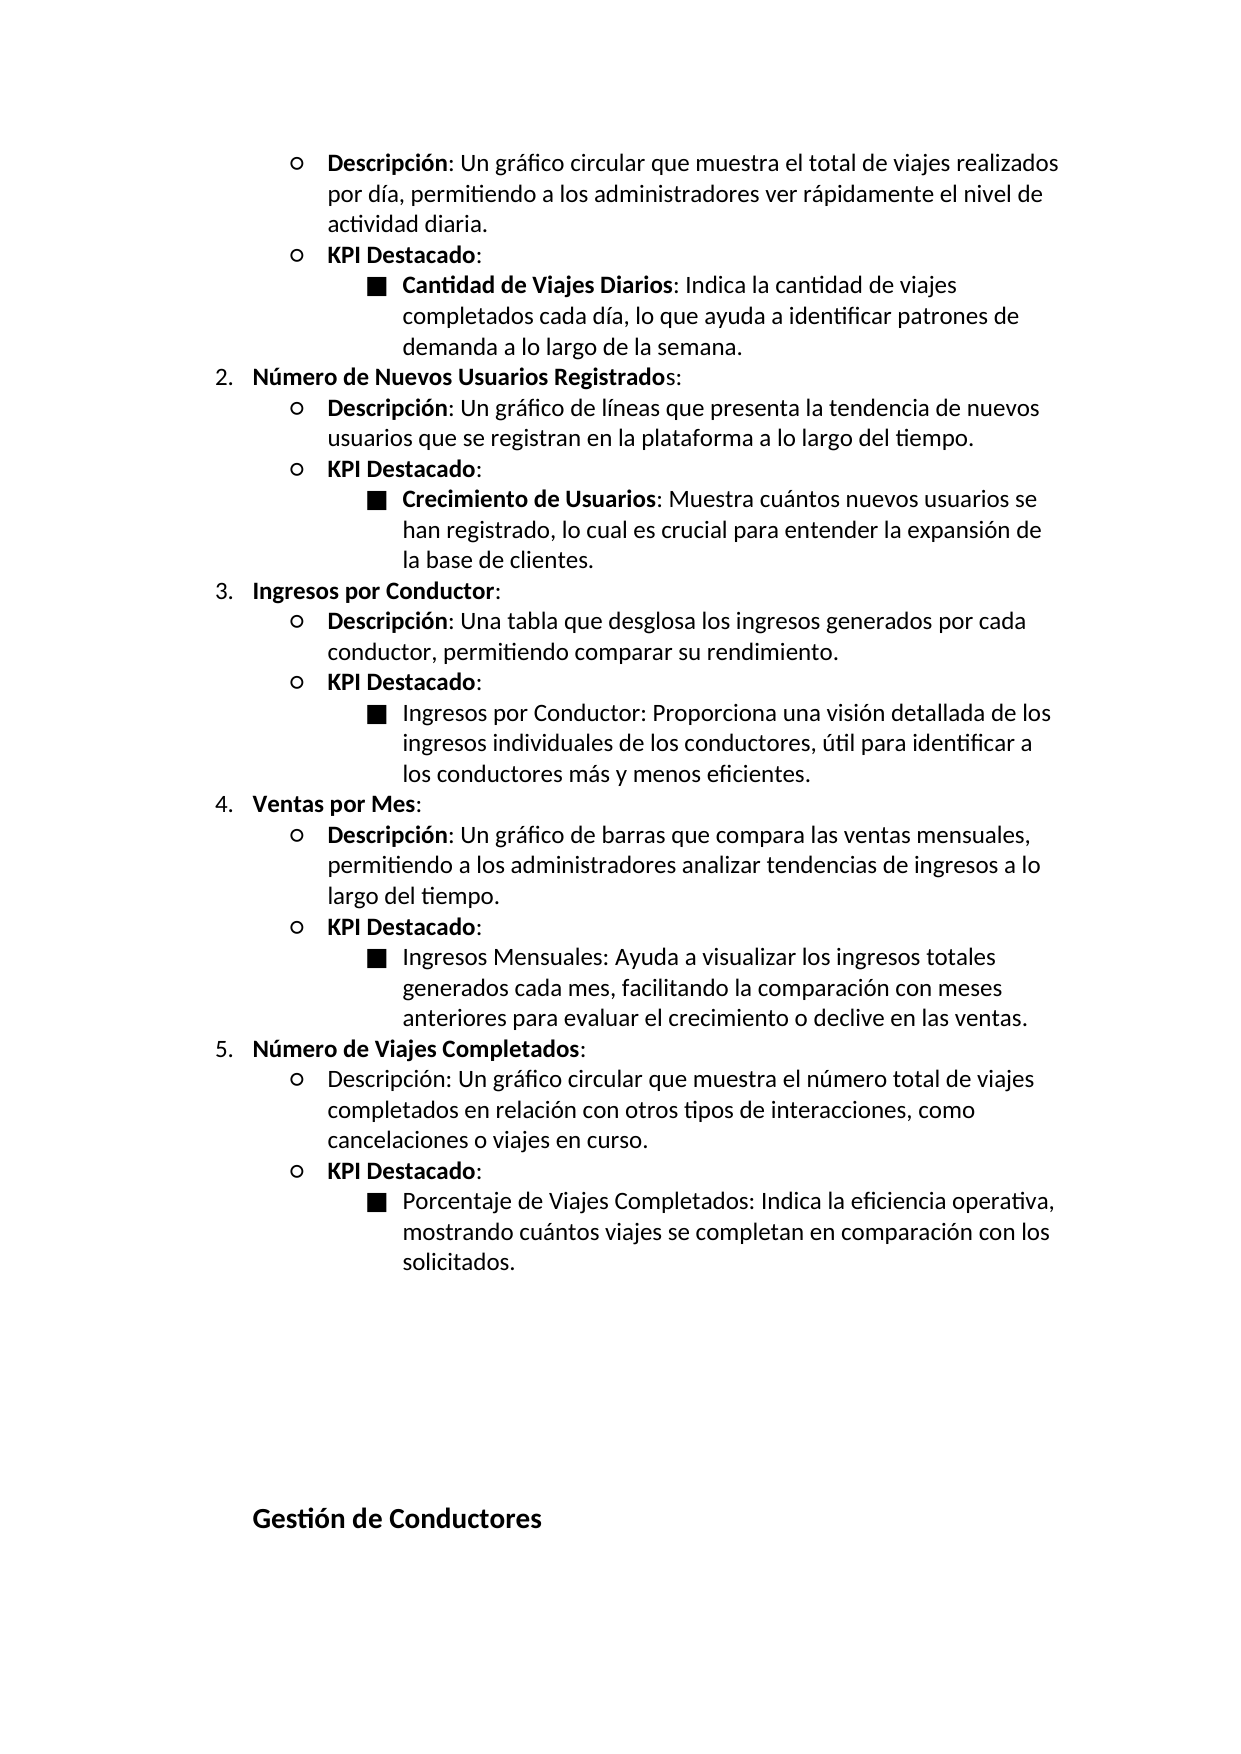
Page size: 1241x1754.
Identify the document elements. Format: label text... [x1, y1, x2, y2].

list Descripción: Una tabla que desglosa los ingresos generados por cada conductor, permitiendo comparar su rendimiento. [290, 605, 1063, 666]
list Ingresos Mensuales: Ayuda a visualizar los ingresos totales generados cada mes, facilitando la comparación con meses anteriores para evaluar el crecimiento o declive en las ventas. [365, 941, 1063, 1033]
list Descripción: Un gráfico circular que muestra el número total de viajes completados en relación con otros tipos de interacciones, como cancelaciones o viajes en curso. [290, 1063, 1063, 1155]
list KPI Destacado: [290, 239, 1063, 270]
list KPI Destacado: [290, 911, 1063, 941]
list KPI Destacado: [290, 666, 1063, 697]
list Descripción: Un gráfico circular que muestra el total de viajes realizados por día, permitiendo a los administradores ver rápidamente el nivel de actividad diaria. [290, 148, 1063, 239]
list Crecimiento de Usuarios: Muestra cuántos nuevos usuarios se han registrado, lo cual es crucial para entender la expansión de la base de clientes. [365, 483, 1063, 575]
list Descripción: Un gráfico de barras que compara las ventas mensuales, permitiendo a los administradores analizar tendencias de ingresos a lo largo del tiempo. [290, 819, 1063, 911]
list Número de Viajes Completados: [215, 1033, 1063, 1063]
list Número de Nuevos Usuarios Registrados: [215, 361, 1063, 392]
list Ventas por Mes: [215, 788, 1063, 819]
list Porcentaje de Viajes Completados: Indica la eficiencia operativa, mostrando cuántos viajes se completan en comparación con los solicitados. [365, 1185, 1063, 1277]
list Ingresos por Conductor: Proporciona una visión detallada de los ingresos individuales de los conductores, útil para identificar a los conductores más y menos eficientes. [365, 697, 1063, 788]
list Cantidad de Viajes Diarios: Indica la cantidad de viajes completados cada día, lo que ayuda a identificar patrones de demanda a lo largo de la semana. [365, 270, 1063, 361]
list KPI Destacado: [290, 453, 1063, 483]
list Ingresos por Conductor: [215, 575, 1063, 605]
list KPI Destacado: [290, 1155, 1063, 1185]
text Gestión de Conductores [252, 1500, 1063, 1536]
list Descripción: Un gráfico de líneas que presenta la tendencia de nuevos usuarios que se registran en la plataforma a lo largo del tiempo. [290, 392, 1063, 453]
